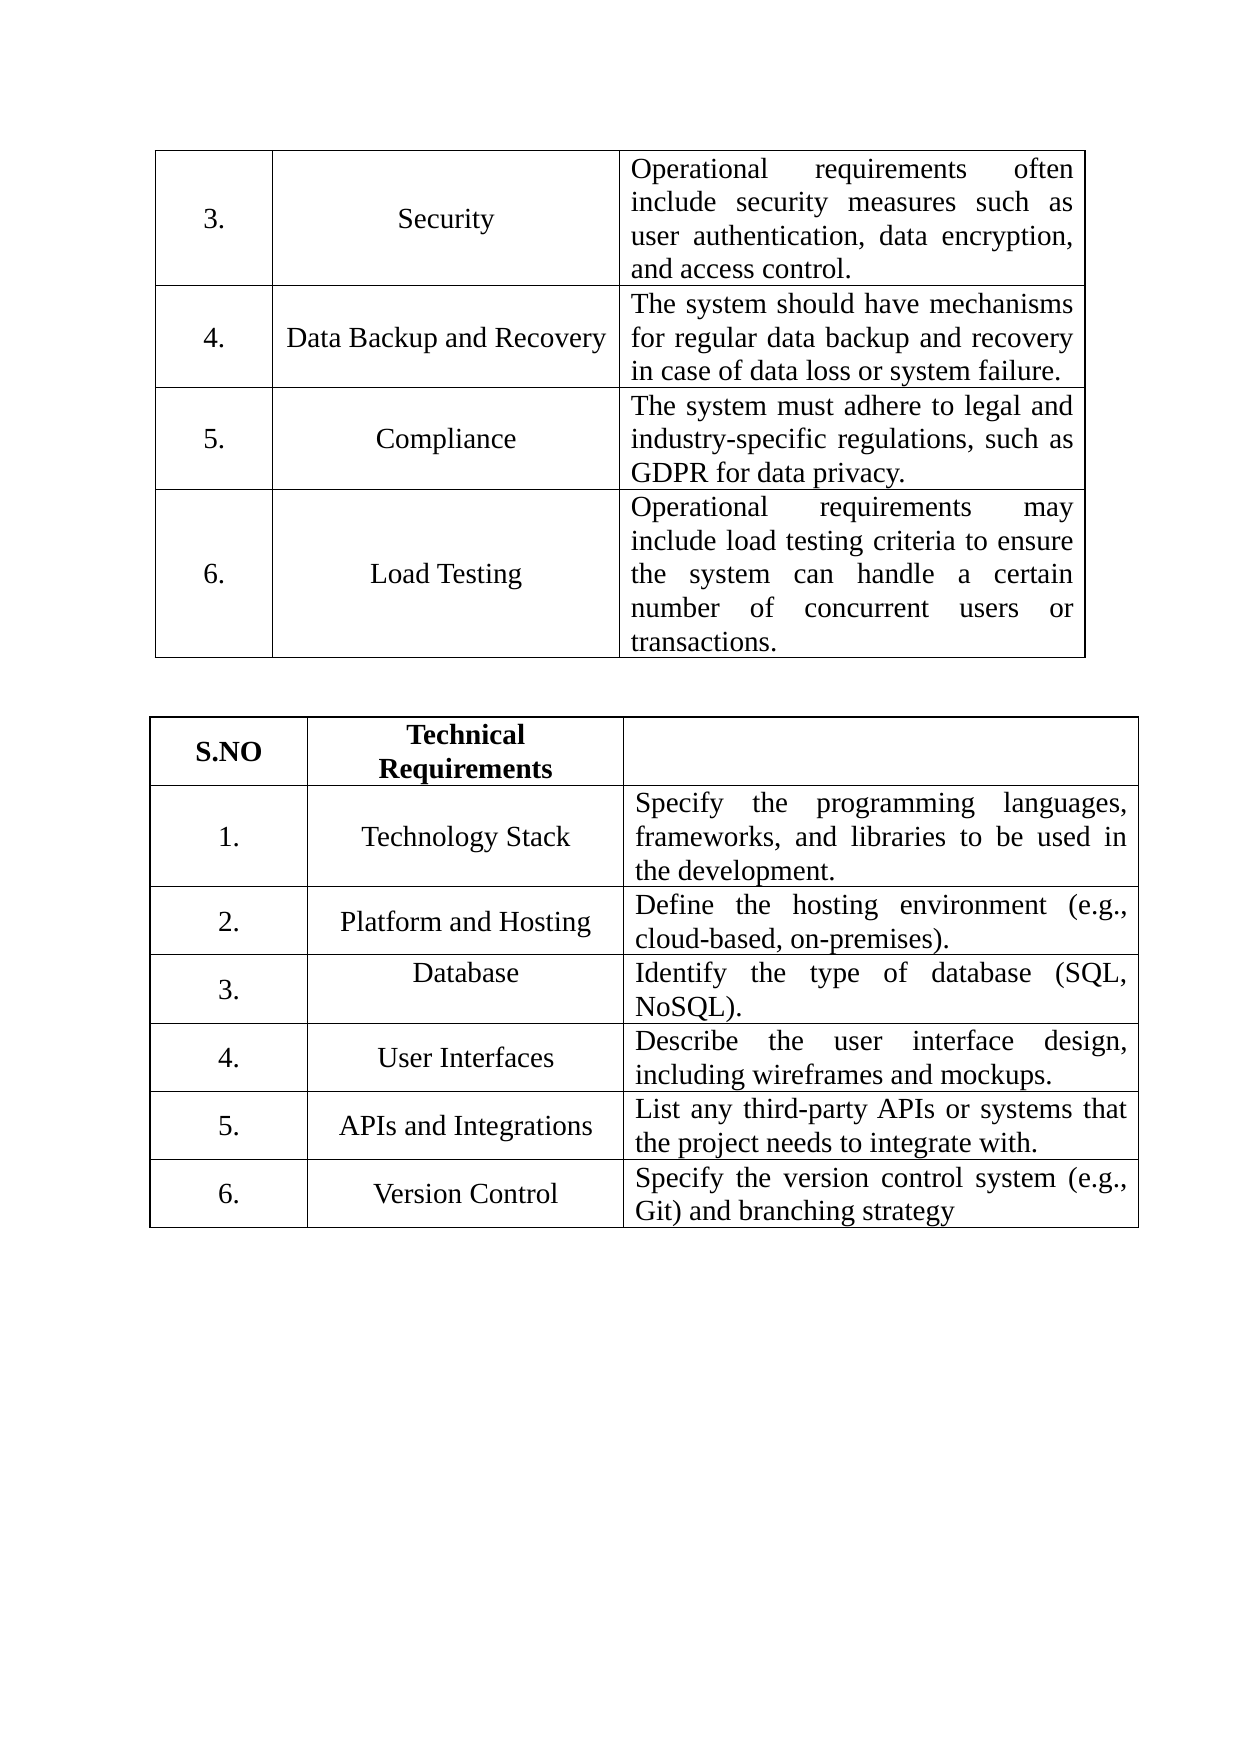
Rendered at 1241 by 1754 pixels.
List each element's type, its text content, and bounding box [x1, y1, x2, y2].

table_cell The system must adhere to legal and industry-specific regulations, such as GDPR for data privacy. [620, 388, 1084, 488]
table_cell 6. [151, 1160, 307, 1227]
table_cell Database [308, 955, 623, 1022]
table_cell Define the hosting environment (e.g., cloud-based, on-premises). [624, 887, 1138, 954]
table_cell 6. [156, 490, 272, 657]
table_header [624, 718, 1138, 784]
table_cell Technology Stack [308, 786, 623, 886]
table_cell The system should have mechanisms for regular data backup and recovery in case of data loss or system failure. [620, 286, 1084, 387]
table_cell Describe the user interface design, including wireframes and mockups. [624, 1024, 1138, 1091]
table_cell 3. [151, 955, 307, 1022]
table_cell APIs and Integrations [308, 1092, 623, 1159]
table_cell 5. [156, 388, 272, 488]
table_cell 3. [156, 151, 272, 285]
table_cell Specify the programming languages, frameworks, and libraries to be used in the development. [624, 786, 1138, 886]
table_cell Specify the version control system (e.g., Git) and branching strategy [624, 1160, 1138, 1227]
table_cell 2. [151, 887, 307, 954]
table_cell Operational requirements often include security measures such as user authentication, data encryption, and access control. [620, 151, 1084, 285]
table_cell Compliance [273, 388, 619, 488]
table_cell Platform and Hosting [308, 887, 623, 954]
table_cell 4. [156, 286, 272, 387]
table_cell 4. [151, 1024, 307, 1091]
table_cell 5. [151, 1092, 307, 1159]
table_header S.NO [151, 718, 307, 784]
table_header Technical Requirements [308, 718, 623, 784]
table_cell Version Control [308, 1160, 623, 1227]
table_cell Security [273, 151, 619, 285]
table_cell Data Backup and Recovery [273, 286, 619, 387]
table_cell User Interfaces [308, 1024, 623, 1091]
table_cell List any third-party APIs or systems that the project needs to integrate with. [624, 1092, 1138, 1159]
table_cell Identify the type of database (SQL, NoSQL). [624, 955, 1138, 1022]
table_cell 1. [151, 786, 307, 886]
table_cell Operational requirements may include load testing criteria to ensure the system can handle a certain number of concurrent users or transactions. [620, 490, 1084, 657]
table_cell Load Testing [273, 490, 619, 657]
